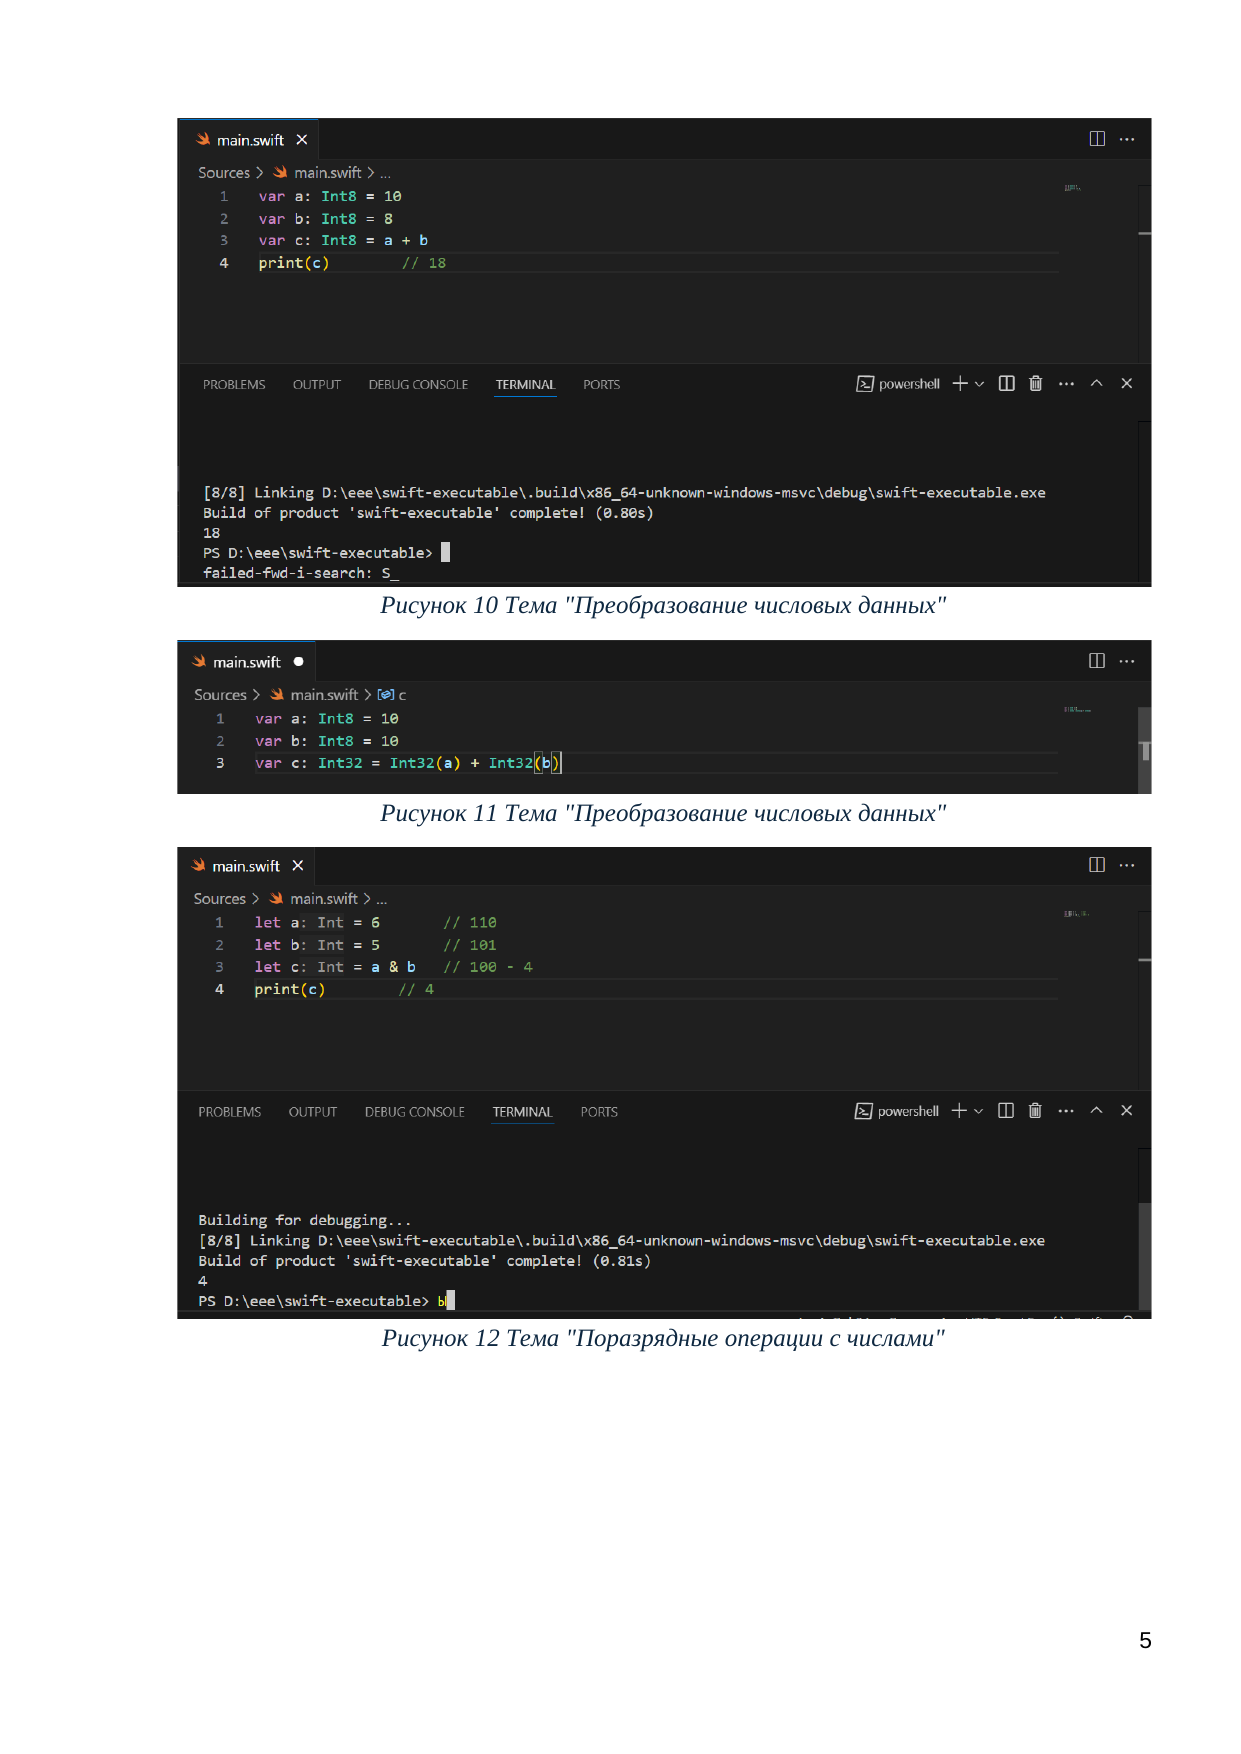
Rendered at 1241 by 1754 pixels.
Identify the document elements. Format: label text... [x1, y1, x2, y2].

text Рисунок 10 Тема "Преобразование числовых данных" [177, 591, 1152, 619]
picture [177, 118, 1152, 587]
text Рисунок 12 Тема "Поразрядные операции с числами" [177, 1323, 1152, 1352]
text Рисунок 11 Тема "Преобразование числовых данных" [177, 798, 1152, 827]
picture [177, 640, 1152, 794]
picture [177, 847, 1152, 1319]
